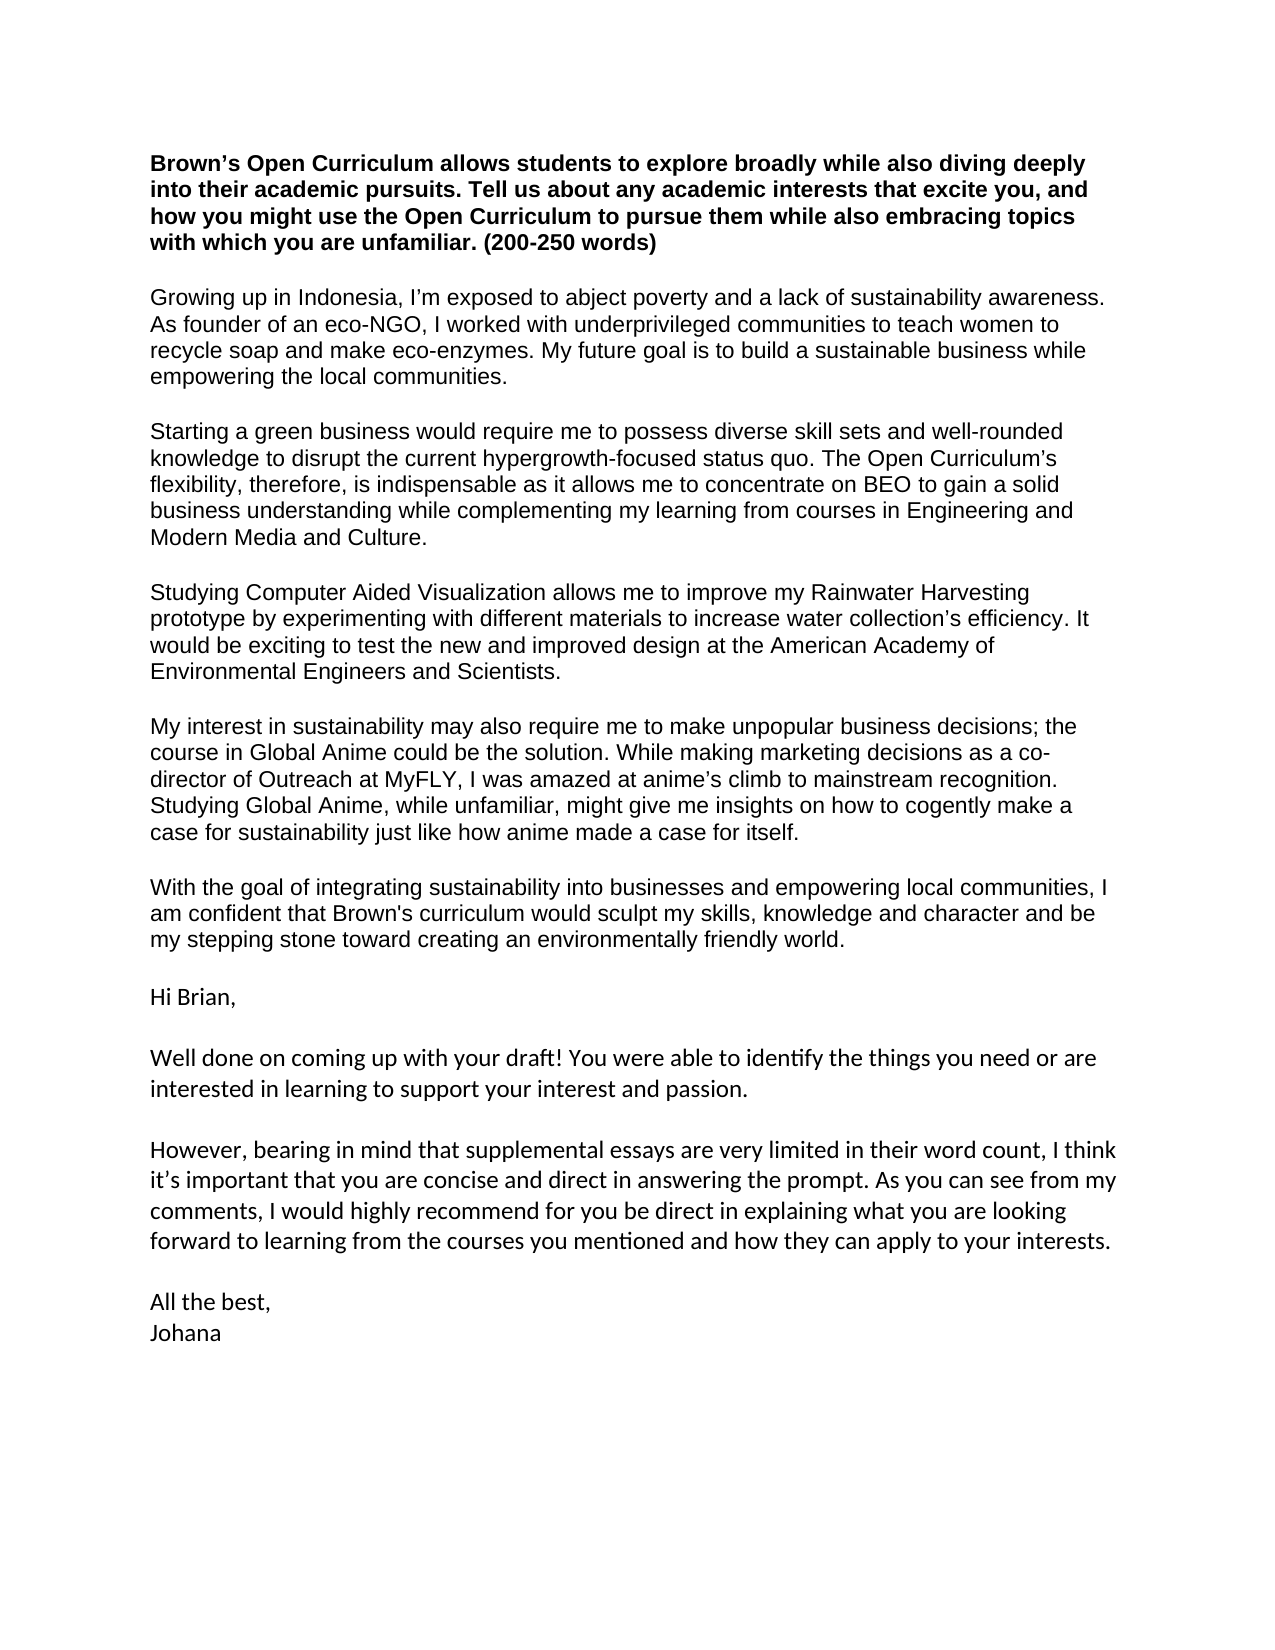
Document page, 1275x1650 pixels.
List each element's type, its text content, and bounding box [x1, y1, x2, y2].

text Studying Computer Aided Visualization allows me to improve my Rainwater Harvesting prototype by experimenting with different materials to increase water collection’s efficiency. It would be exciting to test the new and improved design at the American Academy of Environmental Engineers and Scientists. [150, 579, 1125, 684]
text All the best, [150, 1287, 1125, 1317]
text Brown’s Open Curriculum allows students to explore broadly while also diving deeply into their academic pursuits. Tell us about any academic interests that excite you, and how you might use the Open Curriculum to pursue them while also embracing topics with which you are unfamiliar. (200-250 words) [150, 150, 1125, 255]
text Johana [150, 1317, 1125, 1348]
text Growing up in Indonesia, I’m exposed to abject poverty and a lack of sustainability awareness. As founder of an eco-NGO, I worked with underprivileged communities to teach women to recycle soap and make eco-enzymes. My future goal is to build a sustainable business while empowering the local communities. [150, 284, 1125, 389]
text My interest in sustainability may also require me to make unpopular business decisions; the course in Global Anime could be the solution. While making marketing decisions as a co-director of Outreach at MyFLY, I was amazed at anime’s climb to mainstream recognition. Studying Global Anime, while unfamiliar, might give me insights on how to cogently make a case for sustainability just like how anime made a case for itself. [150, 713, 1125, 845]
text With the goal of integrating sustainability into businesses and empowering local communities, I am confident that Brown's curriculum would sculpt my skills, knowledge and character and be my stepping stone toward creating an environmentally friendly world. [150, 873, 1125, 953]
text However, bearing in mind that supplemental essays are very limited in their word count, I think it’s important that you are concise and direct in answering the prompt. As you can see from my comments, I would highly recommend for you be direct in explaining what you are looking forward to learning from the courses you mentioned and how they can apply to your interests. [150, 1134, 1125, 1256]
text Well done on coming up with your draft! You were able to identify the things you need or are interested in learning to support your interest and passion. [150, 1042, 1125, 1103]
text Hi Brian, [150, 981, 1125, 1012]
text Starting a green business would require me to possess diverse skill sets and well-rounded knowledge to disrupt the current hypergrowth-focused status quo. The Open Curriculum’s flexibility, therefore, is indispensable as it allows me to concentrate on BEO to gain a solid business understanding while complementing my learning from courses in Engineering and Modern Media and Culture. [150, 418, 1125, 550]
